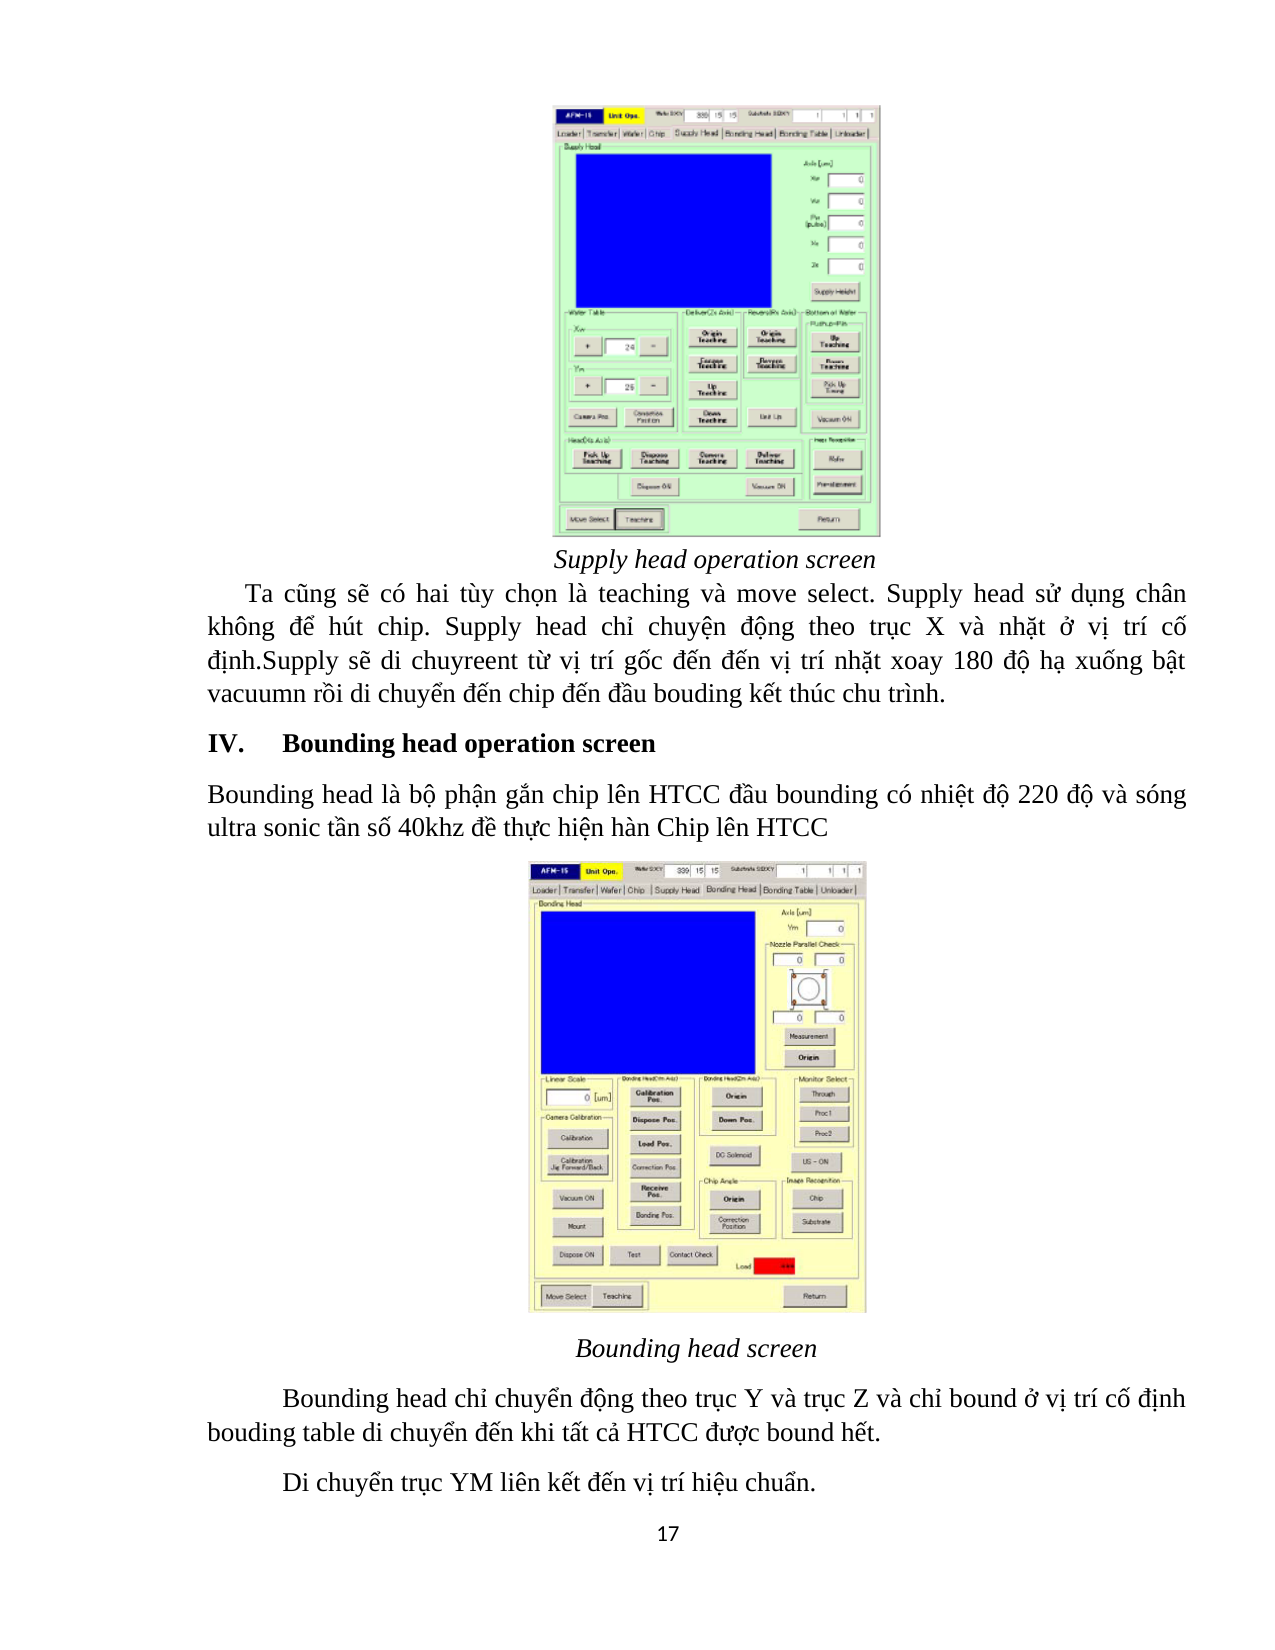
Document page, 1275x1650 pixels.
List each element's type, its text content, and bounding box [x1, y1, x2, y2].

text Supply head operation screen [244, 543, 1188, 574]
list Bounding head operation screen [244, 727, 1188, 759]
picture [546, 105, 886, 541]
text Ta cũng sẽ có hai tùy chọn là teaching và move select. Supply head sử dụng chân không để hút chip. Supply head chỉ chuyện động theo trục X và nhặt ở vị trí cố định.Supply sẽ di chuyreent từ vị trí gốc đến đến vị trí nhặt xoay 180 độ hạ xuống bật vacuumn rồi di chuyển đến chip đến đầu bouding kết thúc chu trình. [207, 577, 1188, 708]
text Bounding head chỉ chuyển động theo trục Y và trục Z và chỉ bound ở vị trí cố định bouding table di chuyển đến khi tất cả HTCC được bound hết. [207, 1382, 1188, 1447]
text Di chuyển trục YM liên kết đến vị trí hiệu chuẩn. [207, 1466, 1188, 1497]
text Bounding head screen [207, 1332, 1188, 1363]
text Bounding head là bộ phận gắn chip lên HTCC đầu bounding có nhiệt độ 220 độ và sóng ultra sonic tần số 40khz đề thực hiện hàn Chip lên HTCC [207, 778, 1188, 842]
